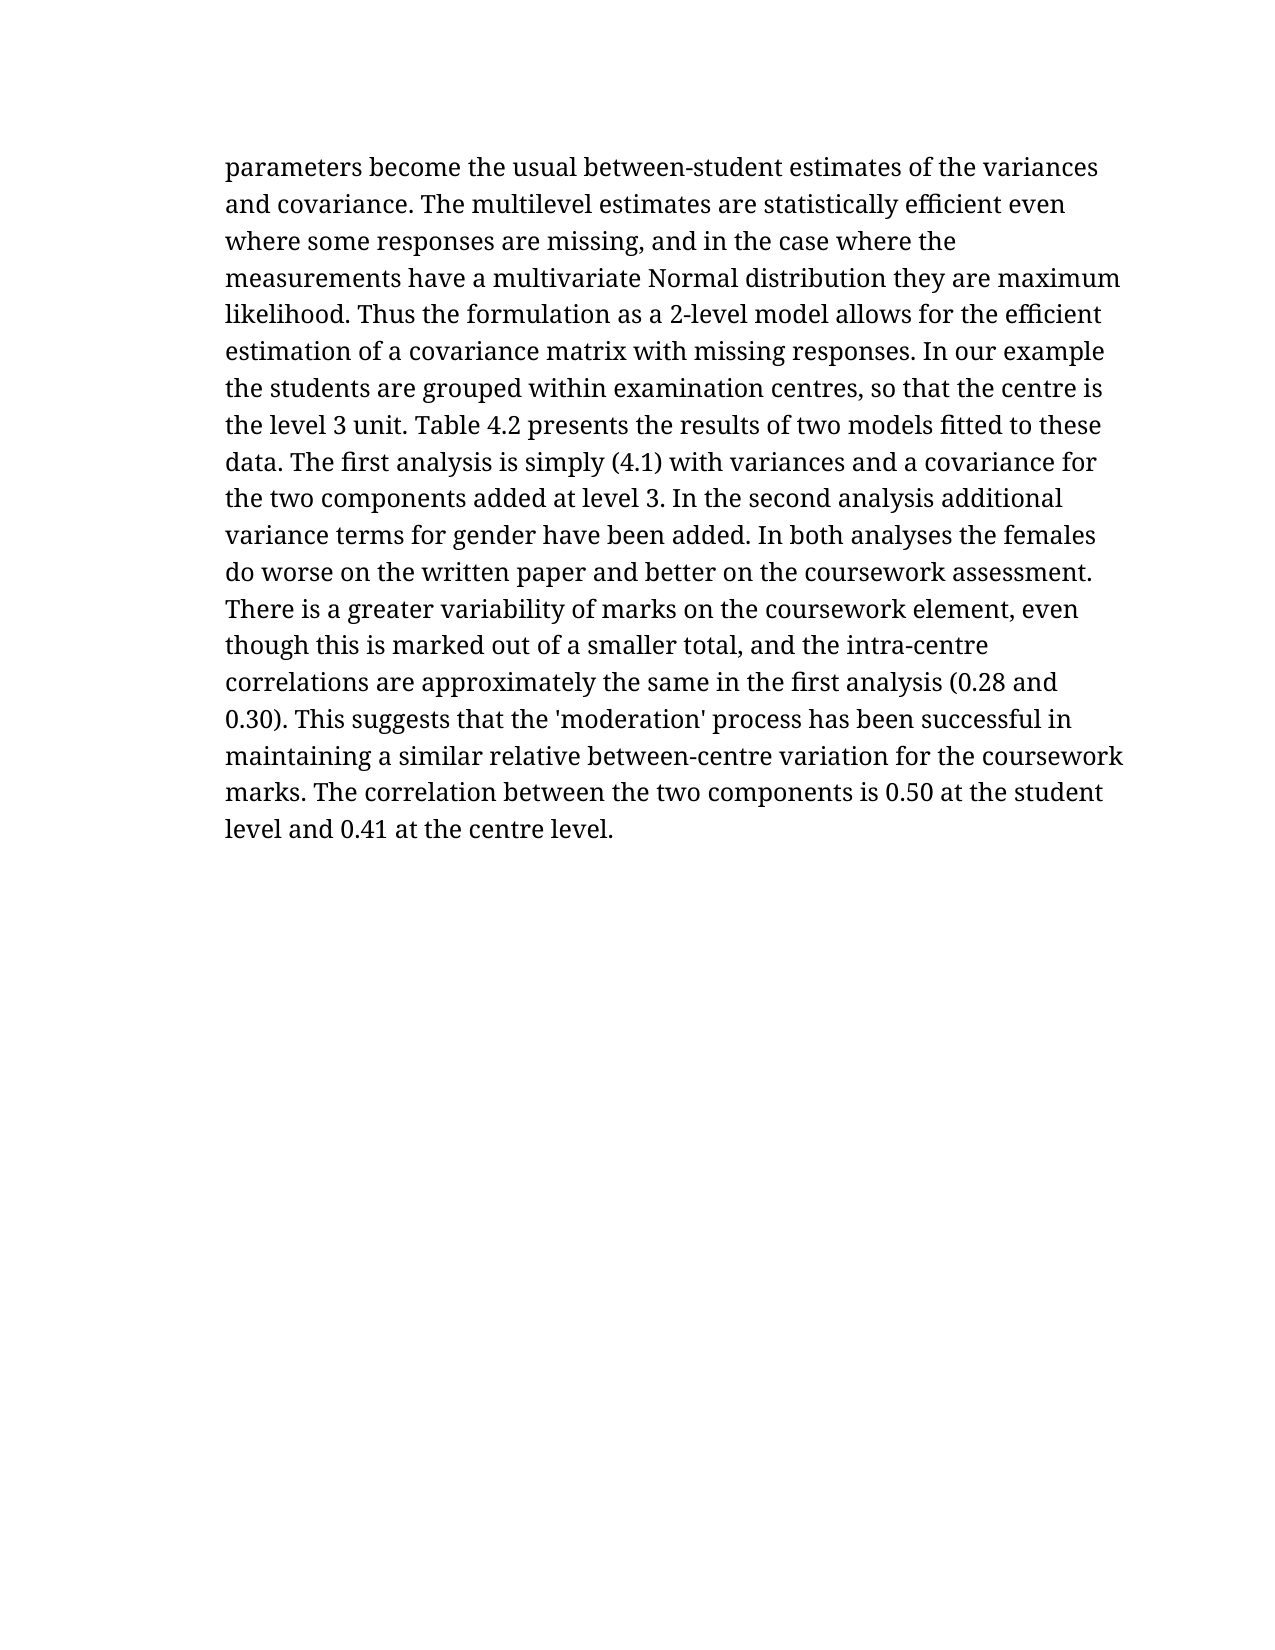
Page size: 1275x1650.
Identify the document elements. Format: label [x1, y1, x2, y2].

list [187, 150, 1125, 846]
